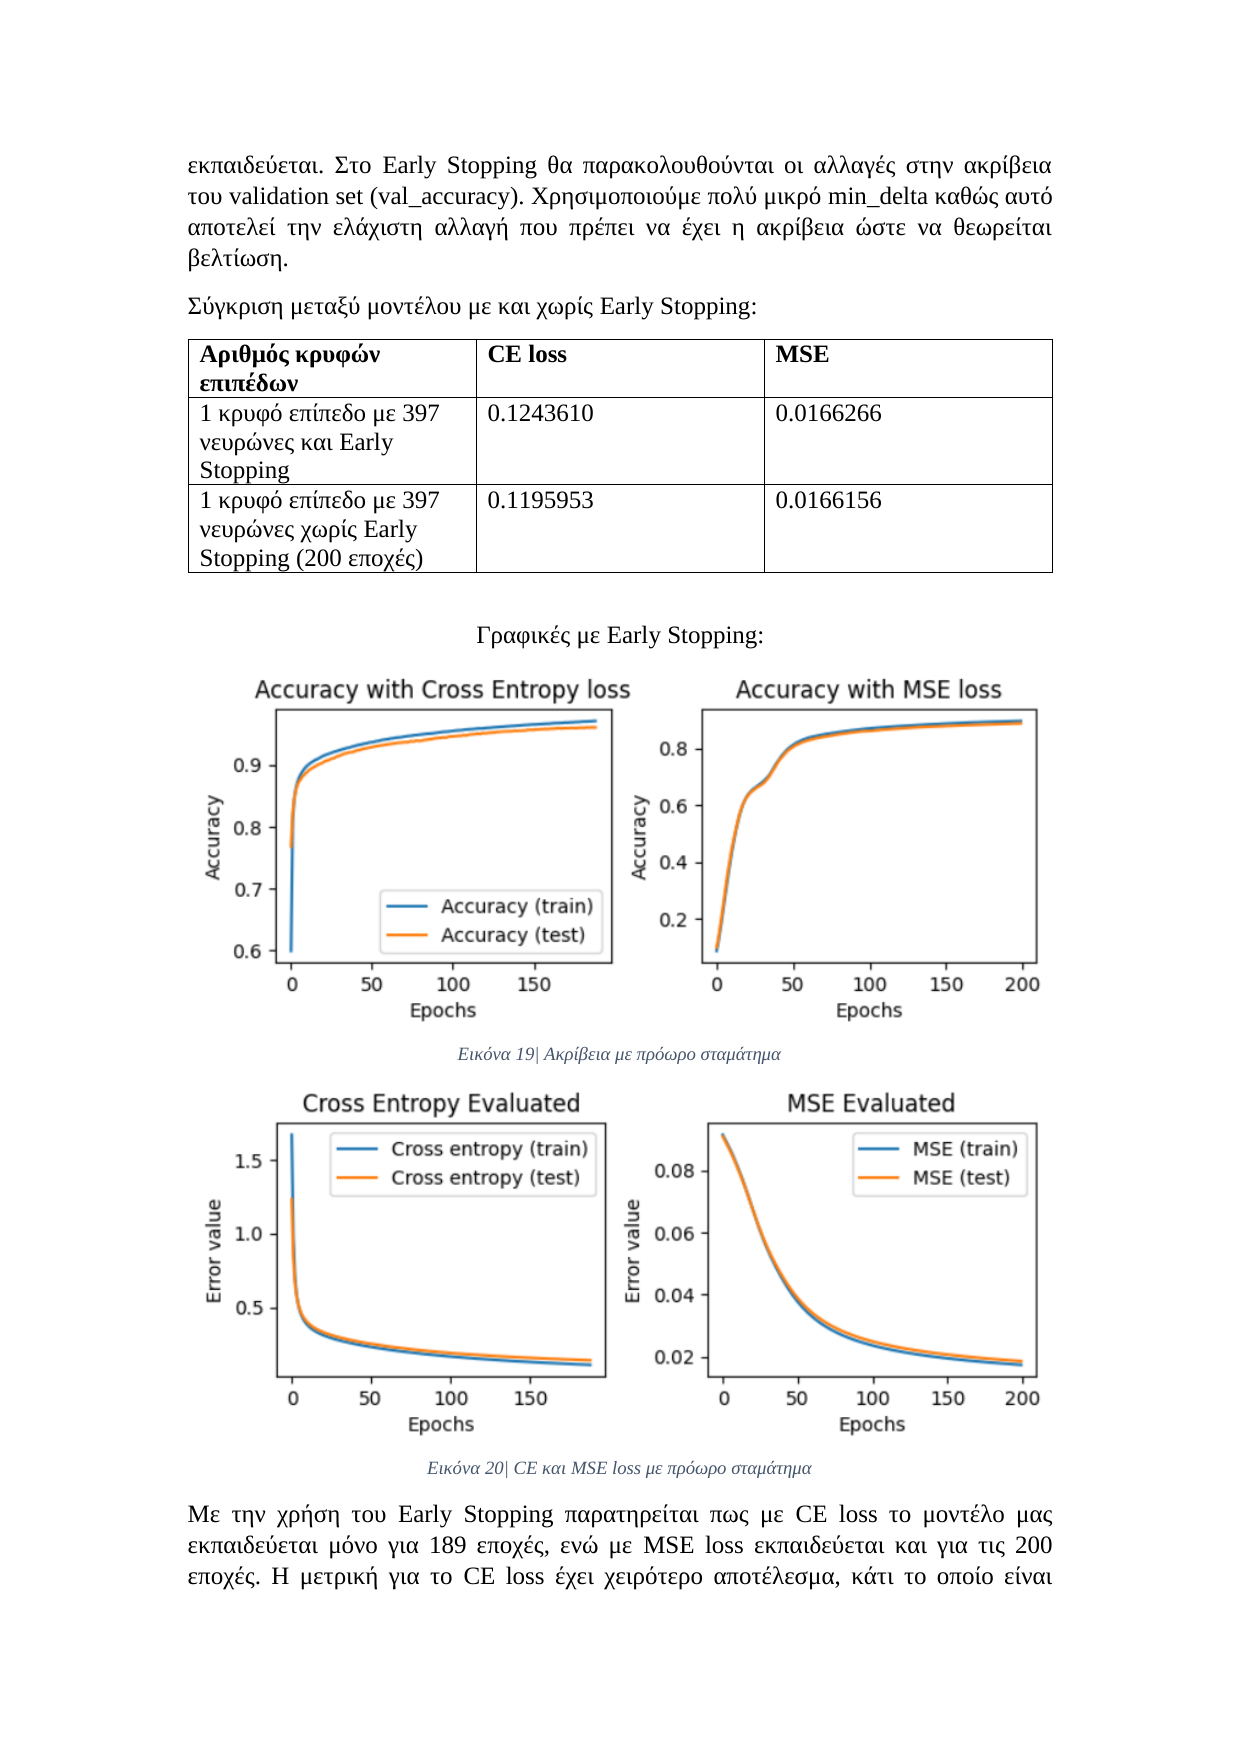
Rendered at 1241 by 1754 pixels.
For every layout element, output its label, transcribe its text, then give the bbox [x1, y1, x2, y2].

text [187, 150, 1053, 272]
table_cell 0.0166266 [765, 398, 1052, 484]
text Σύγκριση μεταξύ μοντέλου με και χωρίς Early Stopping: [187, 291, 1053, 319]
table_cell 0.0166156 [765, 485, 1052, 572]
table_header Αριθμός κρυφών επιπέδων [189, 340, 476, 397]
picture [187, 1085, 1053, 1438]
table_header MSE [765, 340, 1052, 397]
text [187, 1499, 1053, 1590]
text Εικόνα 20| CE και MSE loss με πρόωρο σταμάτημα [187, 1457, 1053, 1478]
picture [187, 668, 1053, 1024]
table_cell 0.1195953 [477, 485, 764, 572]
table_cell 1 κρυφό επίπεδο με 397 νευρώνες χωρίς Early Stopping (200 εποχές) [189, 485, 476, 572]
table_header CE loss [477, 340, 764, 397]
text Γραφικές με Early Stopping: [187, 620, 1053, 649]
table_cell 0.1243610 [477, 398, 764, 484]
table_cell 1 κρυφό επίπεδο με 397 νευρώνες και Early Stopping [189, 398, 476, 484]
text Εικόνα 19| Ακρίβεια με πρόωρο σταμάτημα [187, 1043, 1053, 1064]
